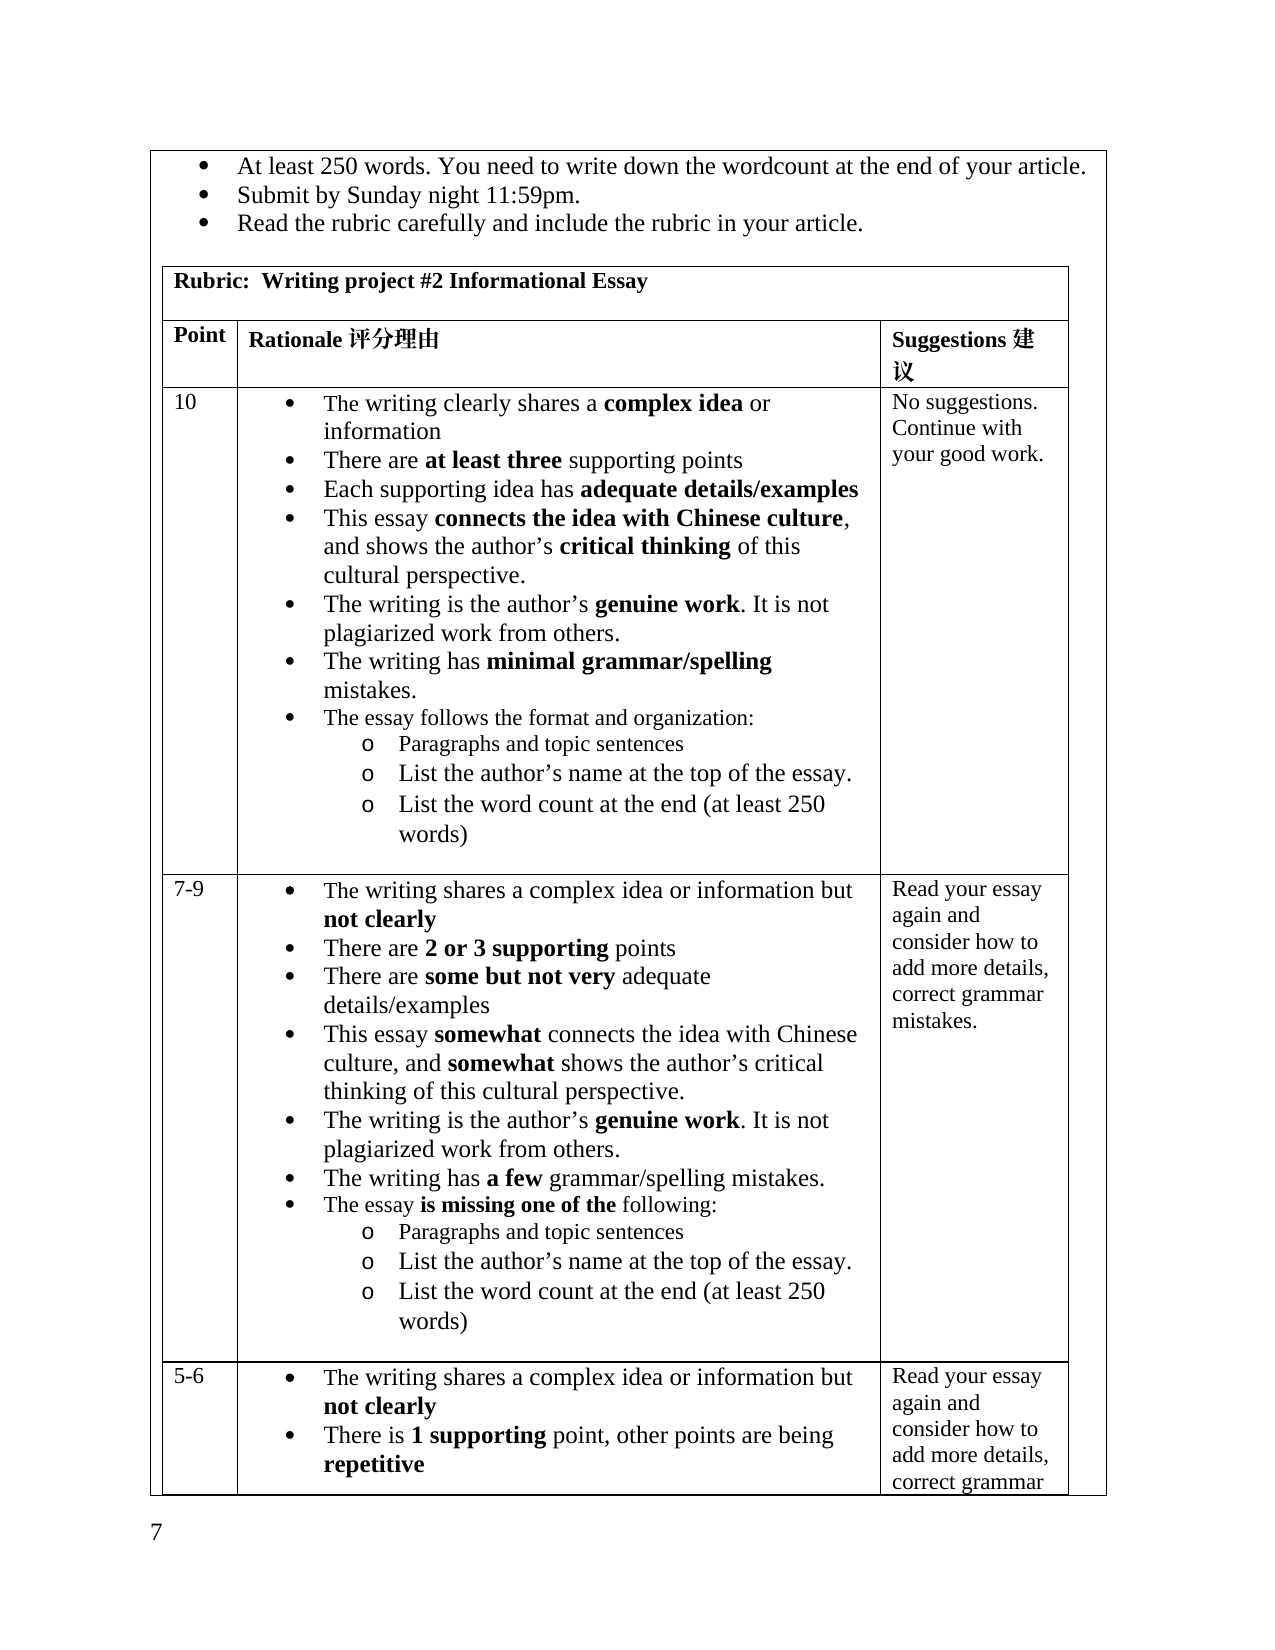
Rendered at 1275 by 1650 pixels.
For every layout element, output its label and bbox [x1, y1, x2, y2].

table_header [151, 151, 1106, 1495]
